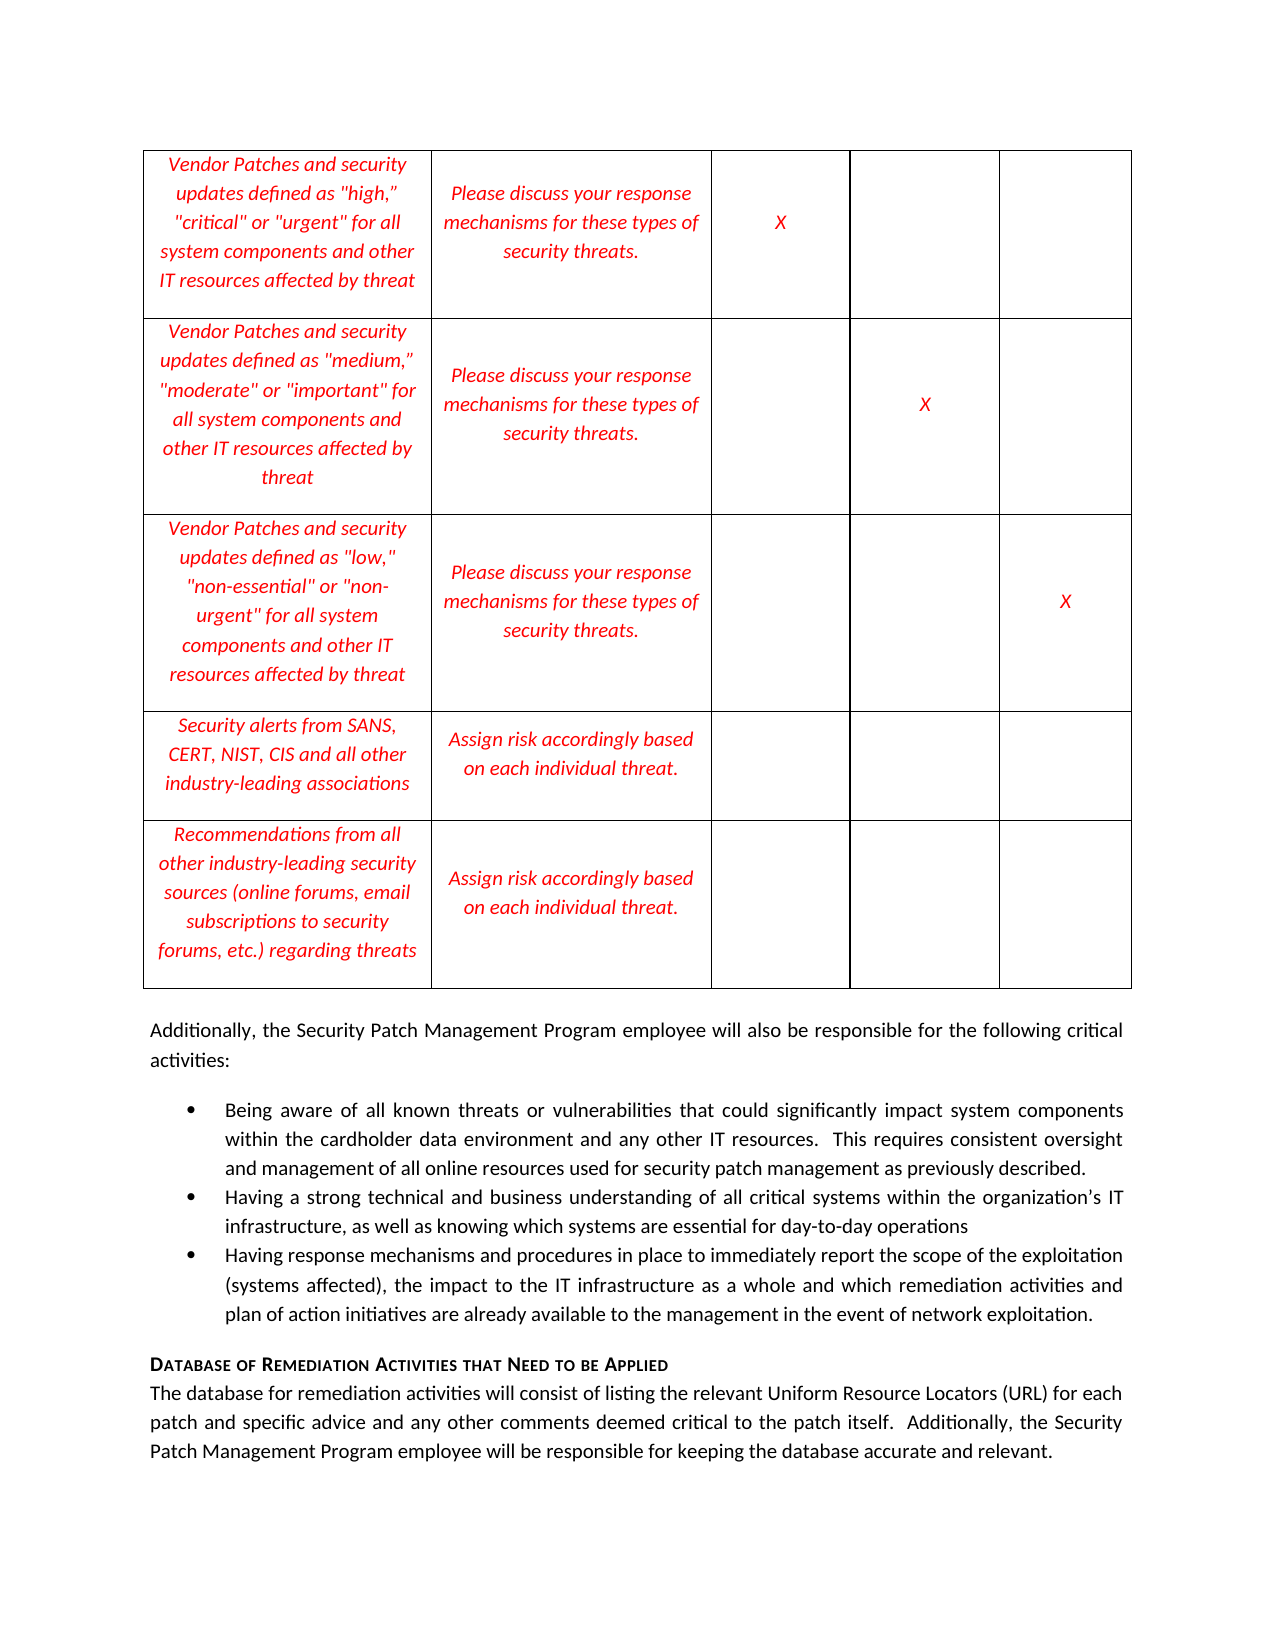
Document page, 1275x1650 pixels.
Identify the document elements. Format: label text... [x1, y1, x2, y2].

table_cell Please discuss your response mechanisms for these types of security threats. [432, 319, 711, 514]
table_cell [1000, 319, 1131, 514]
table_cell [851, 151, 999, 317]
table_cell [712, 319, 849, 514]
table_cell [712, 712, 849, 820]
table_cell [851, 821, 999, 987]
table_cell [1000, 151, 1131, 317]
list Being aware of all known threats or vulnerabilities that could significantly impact system components within the cardholder data environment and any other IT resources. This requires consistent oversight and management of all online resources used for security patch management as previously described. [187, 1097, 1125, 1181]
table_cell X [851, 319, 999, 514]
table_cell Vendor Patches and security updates defined as "low," "non-essential" or "non-urgent" for all system components and other IT resources affected by threat [144, 515, 431, 711]
text Additionally, the Security Patch Management Program employee will also be responsible for the following critical activities: [150, 1018, 1125, 1072]
table_cell [1000, 821, 1131, 987]
table_cell [851, 515, 999, 711]
table_cell [851, 712, 999, 820]
table_cell X [712, 151, 849, 317]
list Having response mechanisms and procedures in place to immediately report the scope of the exploitation (systems affected), the impact to the IT infrastructure as a whole and which remediation activities and plan of action initiatives are already available to the management in the event of network exploitation. [187, 1243, 1125, 1326]
table_cell Please discuss your response mechanisms for these types of security threats. [432, 151, 711, 317]
table_cell Security alerts from SANS, CERT, NIST, CIS and all other industry-leading associations [144, 712, 431, 820]
text The database for remediation activities will consist of listing the relevant Uniform Resource Locators (URL) for each patch and specific advice and any other comments deemed critical to the patch itself. Additionally, the Security Patch Management Program employee will be responsible for keeping the database accurate and relevant. [150, 1380, 1125, 1464]
table_cell Please discuss your response mechanisms for these types of security threats. [432, 515, 711, 711]
table_cell Assign risk accordingly based on each individual threat. [432, 821, 711, 987]
list Having a strong technical and business understanding of all critical systems within the organization’s IT infrastructure, as well as knowing which systems are essential for day-to-day operations [187, 1184, 1125, 1239]
table_cell Recommendations from all other industry-leading security sources (online forums, email subscriptions to security forums, etc.) regarding threats [144, 821, 431, 987]
table_cell X [1000, 515, 1131, 711]
table_cell [1000, 712, 1131, 820]
table_cell Vendor Patches and security updates defined as "high,” "critical" or "urgent" for all system components and other IT resources affected by threat [144, 151, 431, 317]
table_cell [712, 515, 849, 711]
table_cell Vendor Patches and security updates defined as "medium,” "moderate" or "important" for all system components and other IT resources affected by threat [144, 319, 431, 514]
table_cell [712, 821, 849, 987]
table_cell Assign risk accordingly based on each individual threat. [432, 712, 711, 820]
subtitle Database of Remediation Activities that Need to be Applied [150, 1351, 1125, 1376]
